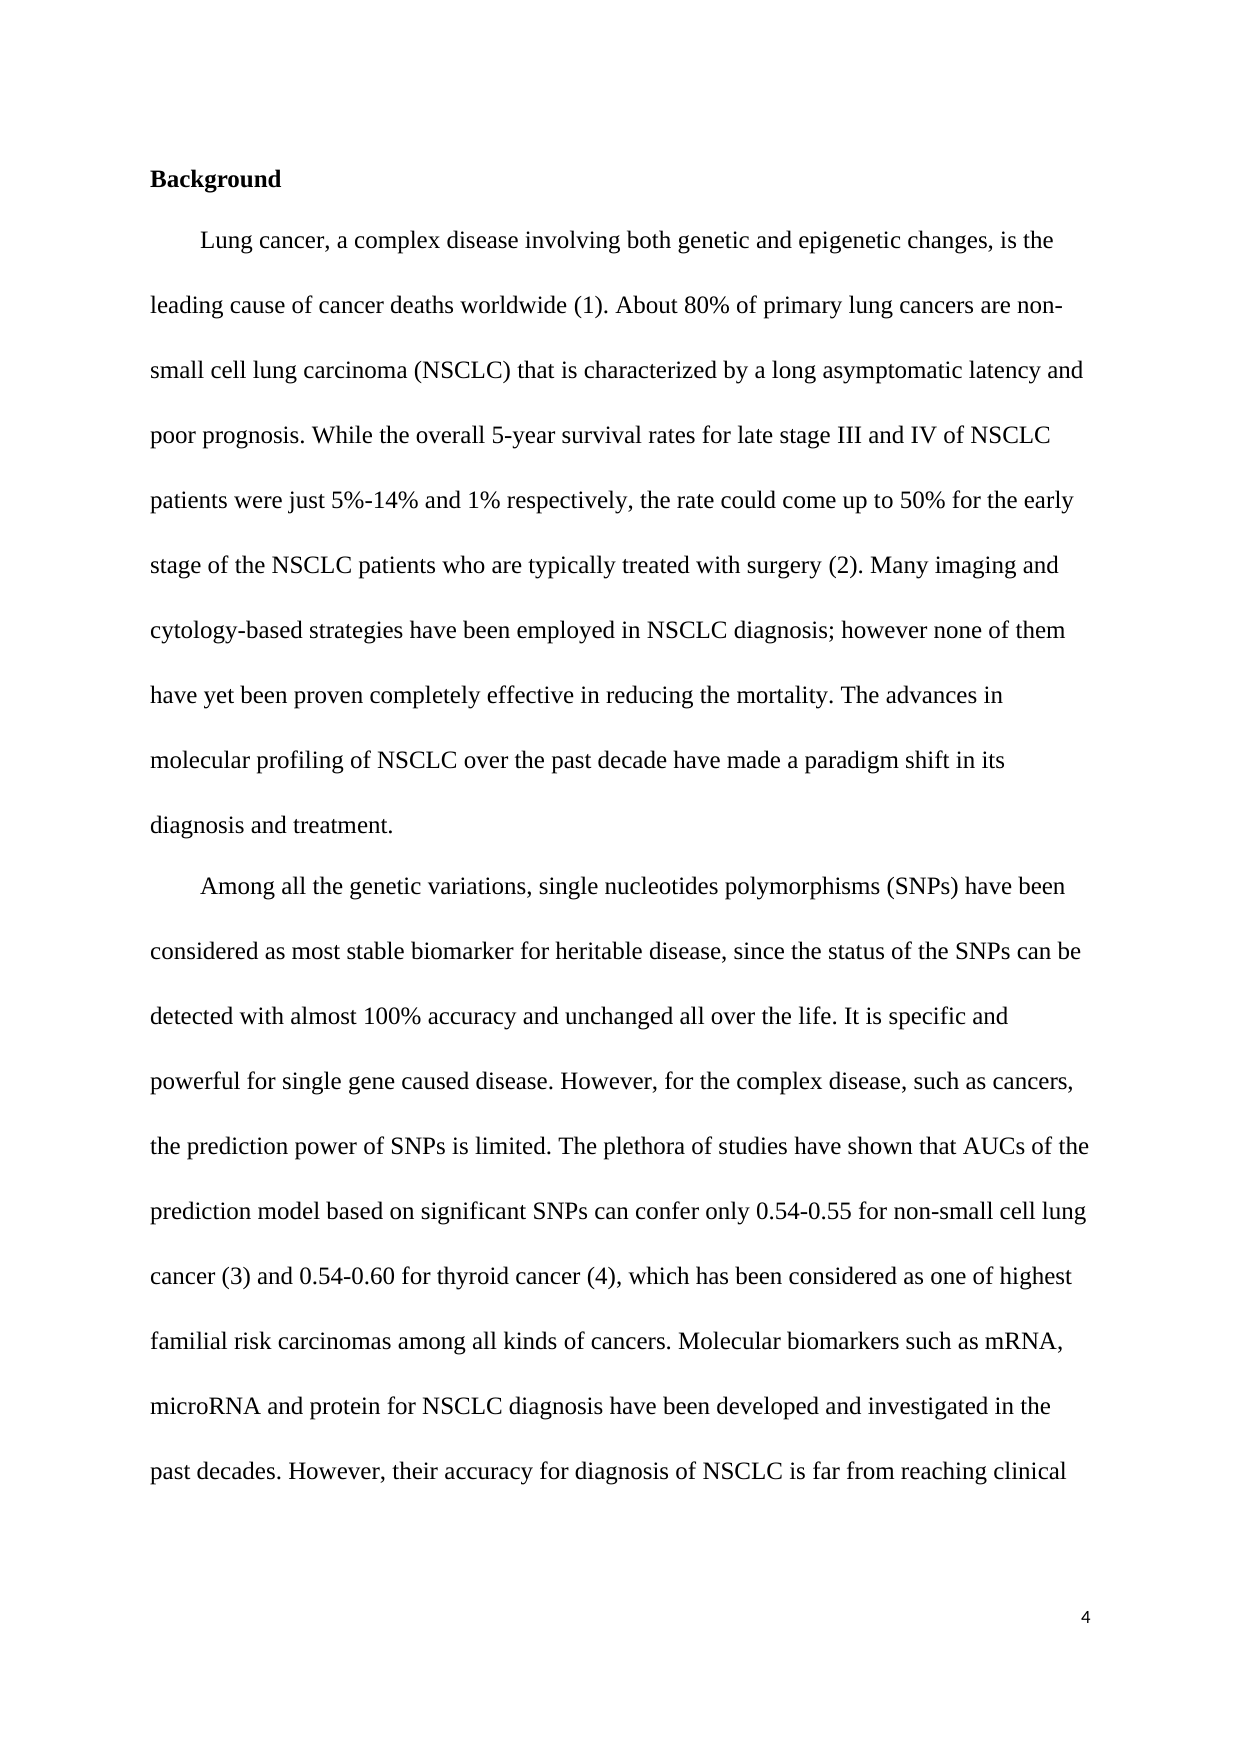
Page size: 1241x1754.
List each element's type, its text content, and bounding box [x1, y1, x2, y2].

subtitle Background [150, 162, 1090, 194]
text Lung cancer, a complex disease involving both genetic and epigenetic changes, is the leading cause of cancer deaths worldwide (1). About 80% of primary lung cancers are non-small cell lung carcinoma (NSCLC) that is characterized by a long asymptomatic latency and poor prognosis. While the overall 5-year survival rates for late stage III and IV of NSCLC patients were just 5%-14% and 1% respectively, the rate could come up to 50% for the early stage of the NSCLC patients who are typically treated with surgery (2). Many imaging and cytology-based strategies have been employed in NSCLC diagnosis; however none of them have yet been proven completely effective in reducing the mortality. The advances in molecular profiling of NSCLC over the past decade have made a paradigm shift in its diagnosis and treatment. [150, 223, 1090, 841]
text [150, 869, 1090, 1487]
